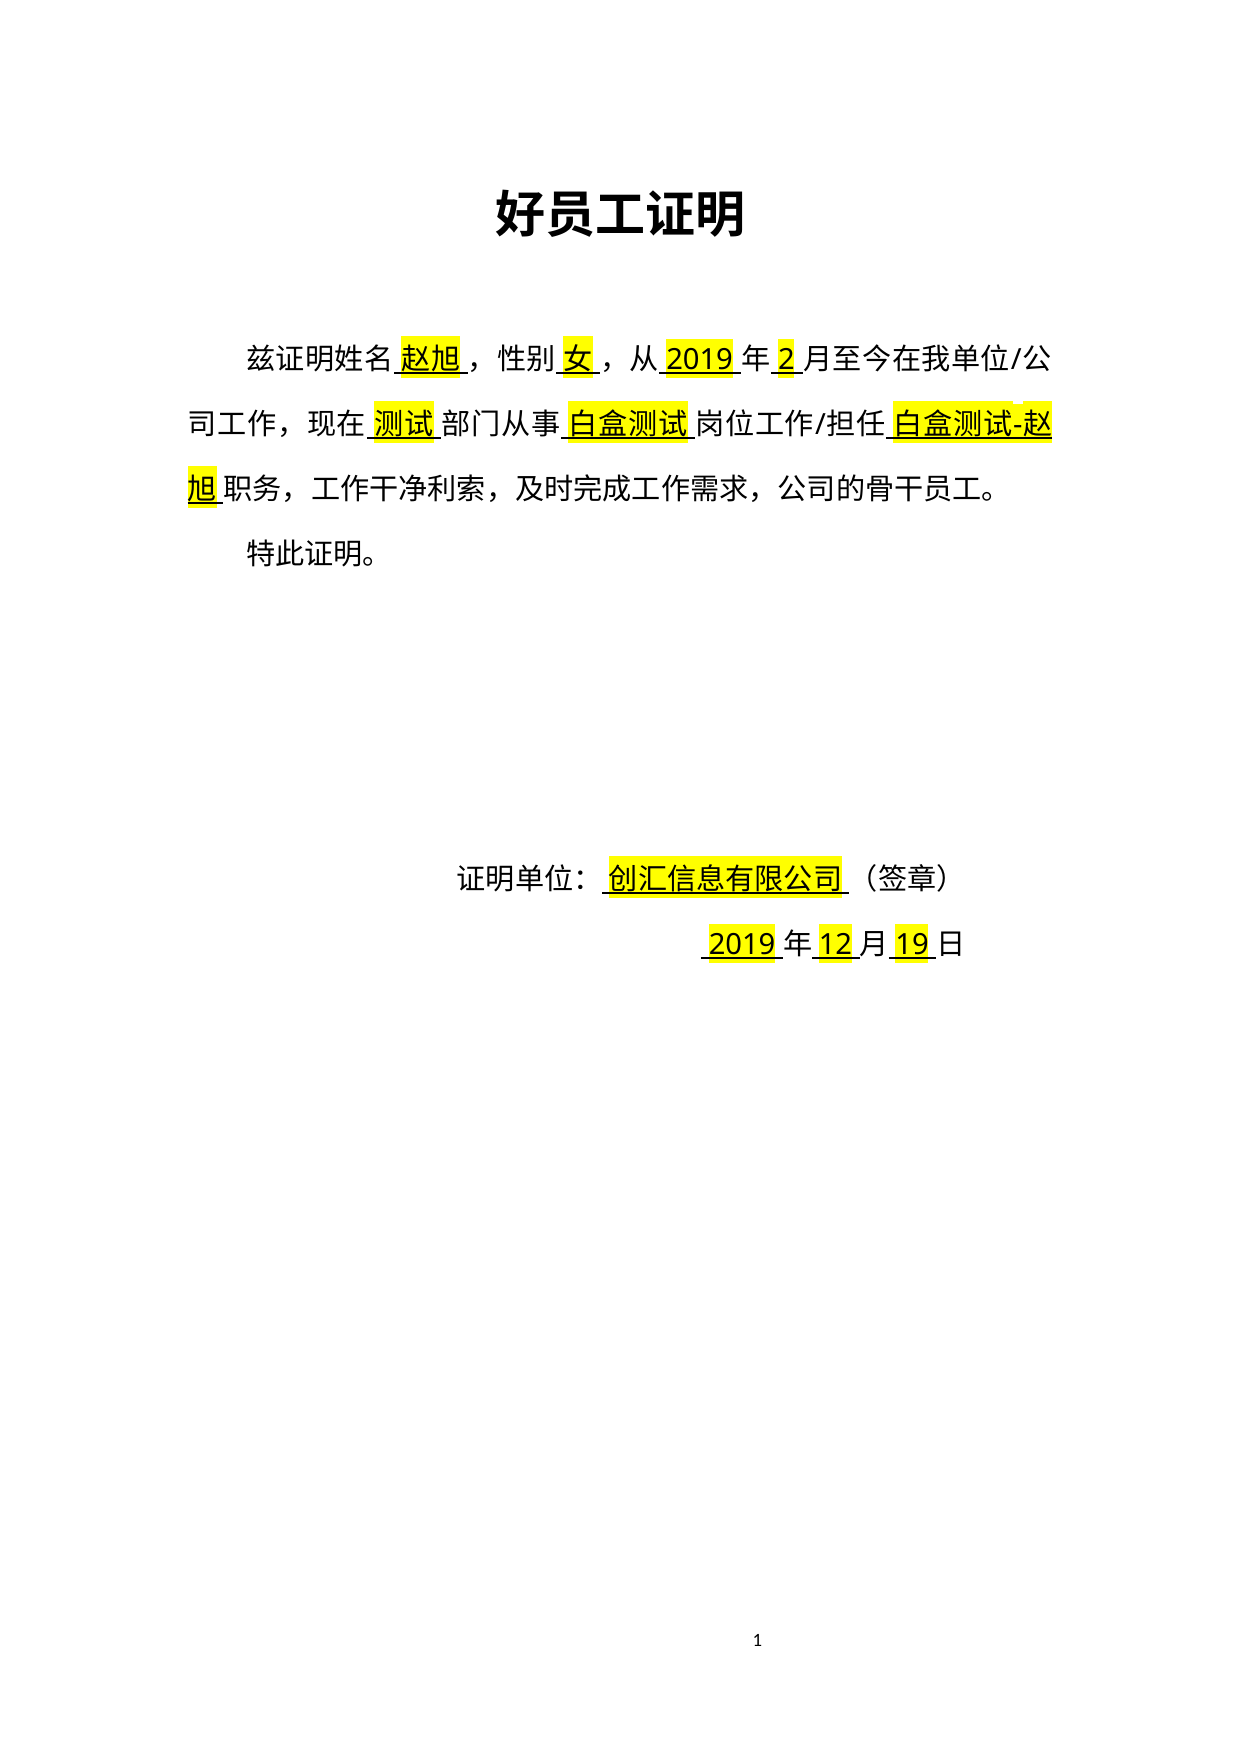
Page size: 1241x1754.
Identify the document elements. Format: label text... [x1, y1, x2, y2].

text 2019 年 12 月 19 日 [187, 909, 965, 974]
text 好员工证明 [187, 162, 1053, 259]
text 特此证明。 [187, 519, 1053, 584]
text 证明单位： 创汇信息有限公司 （签章） [187, 844, 965, 909]
text 兹证明姓名 赵旭 ，性别 女 ，从 2019 年 2 月至今在我单位/公司工作，现在 测试 部门从事 白盒测试 岗位工作/担任 白盒测试-赵旭 职务，工作干净利索，及时完成工作需求，公司的骨干员工。 [187, 324, 1053, 519]
